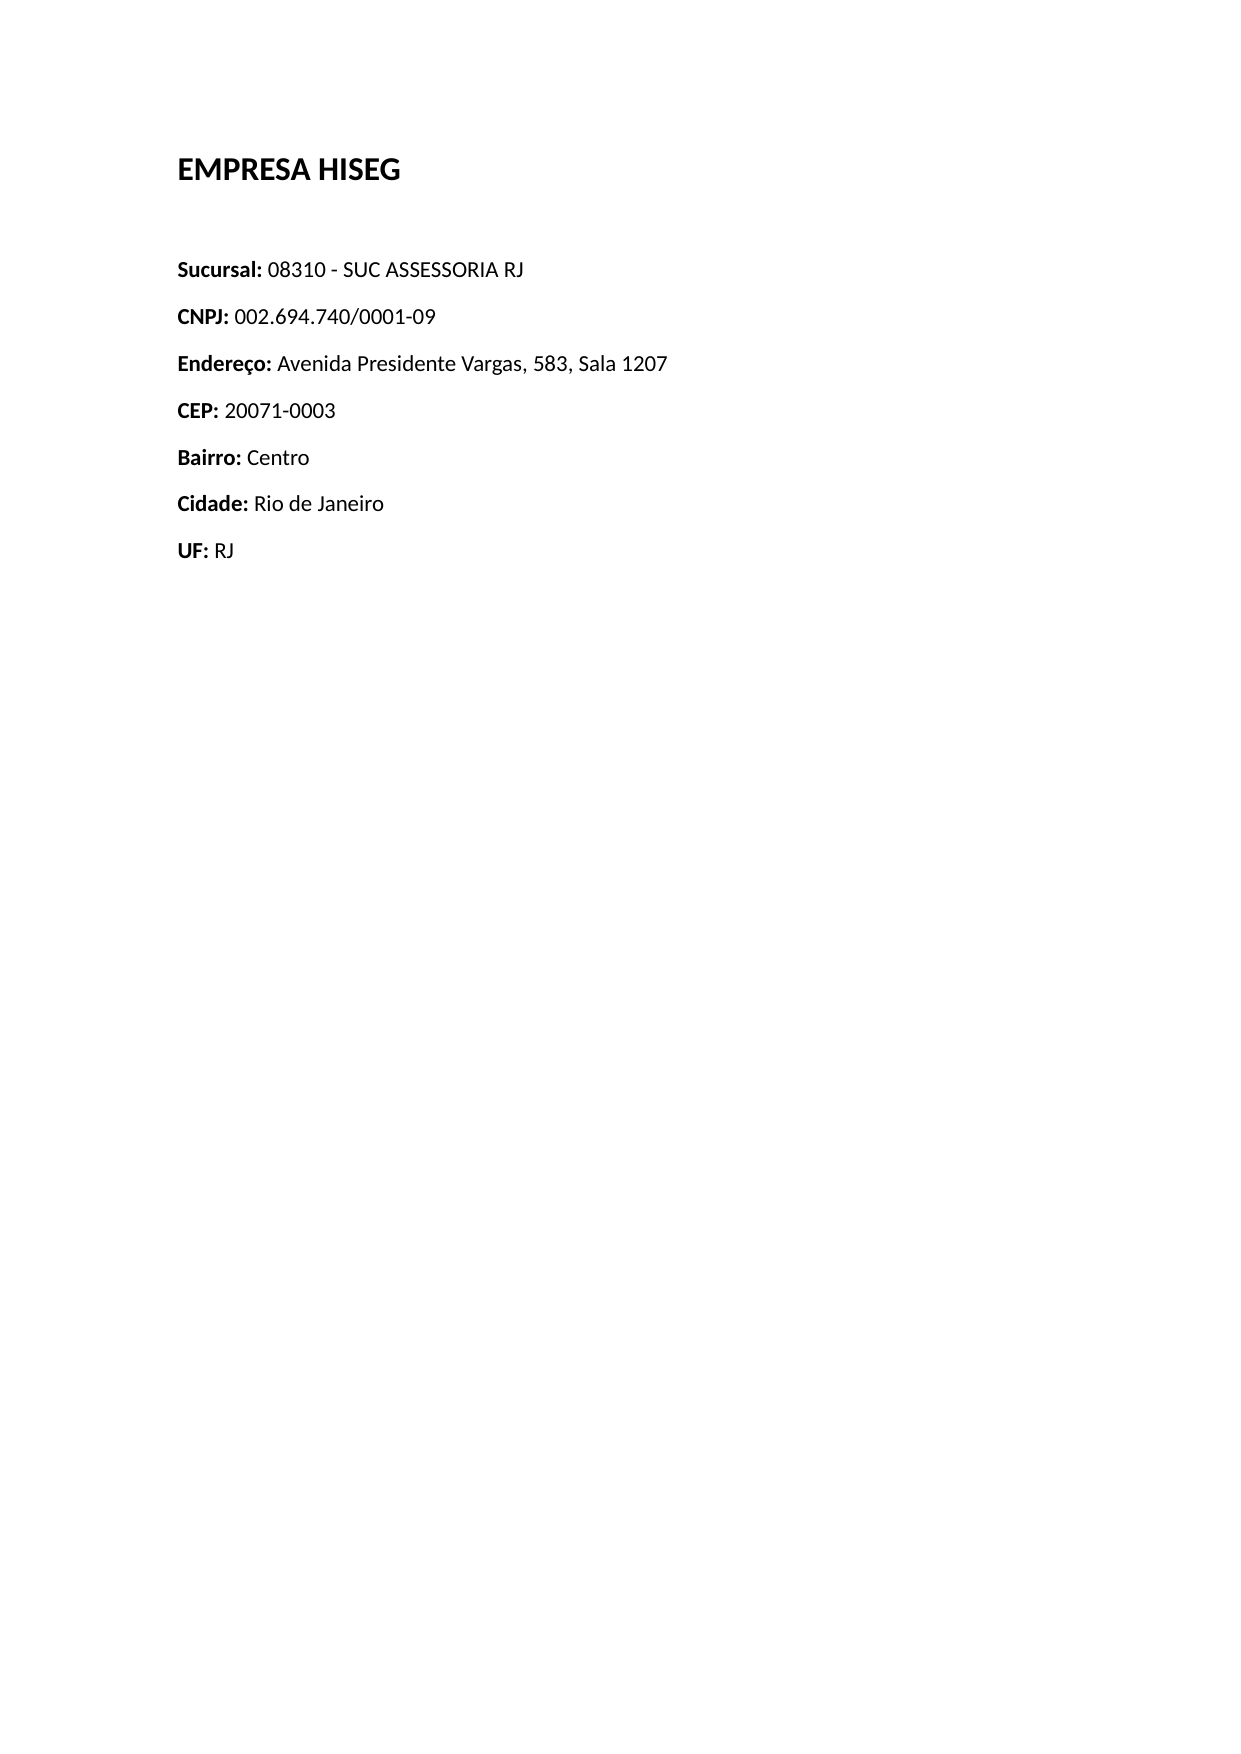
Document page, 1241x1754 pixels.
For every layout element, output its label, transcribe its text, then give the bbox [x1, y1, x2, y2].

text Cidade: Rio de Janeiro [177, 489, 1063, 517]
text Bairro: Centro [177, 443, 1063, 471]
text EMPRESA HISEG [177, 148, 1063, 188]
text CEP: 20071-0003 [177, 396, 1063, 424]
text UF: RJ [177, 536, 1063, 564]
text CNPJ: 002.694.740/0001-09 [177, 302, 1063, 330]
text Endereço: Avenida Presidente Vargas, 583, Sala 1207 [177, 349, 1063, 377]
text Sucursal: 08310 - SUC ASSESSORIA RJ [177, 255, 1063, 283]
